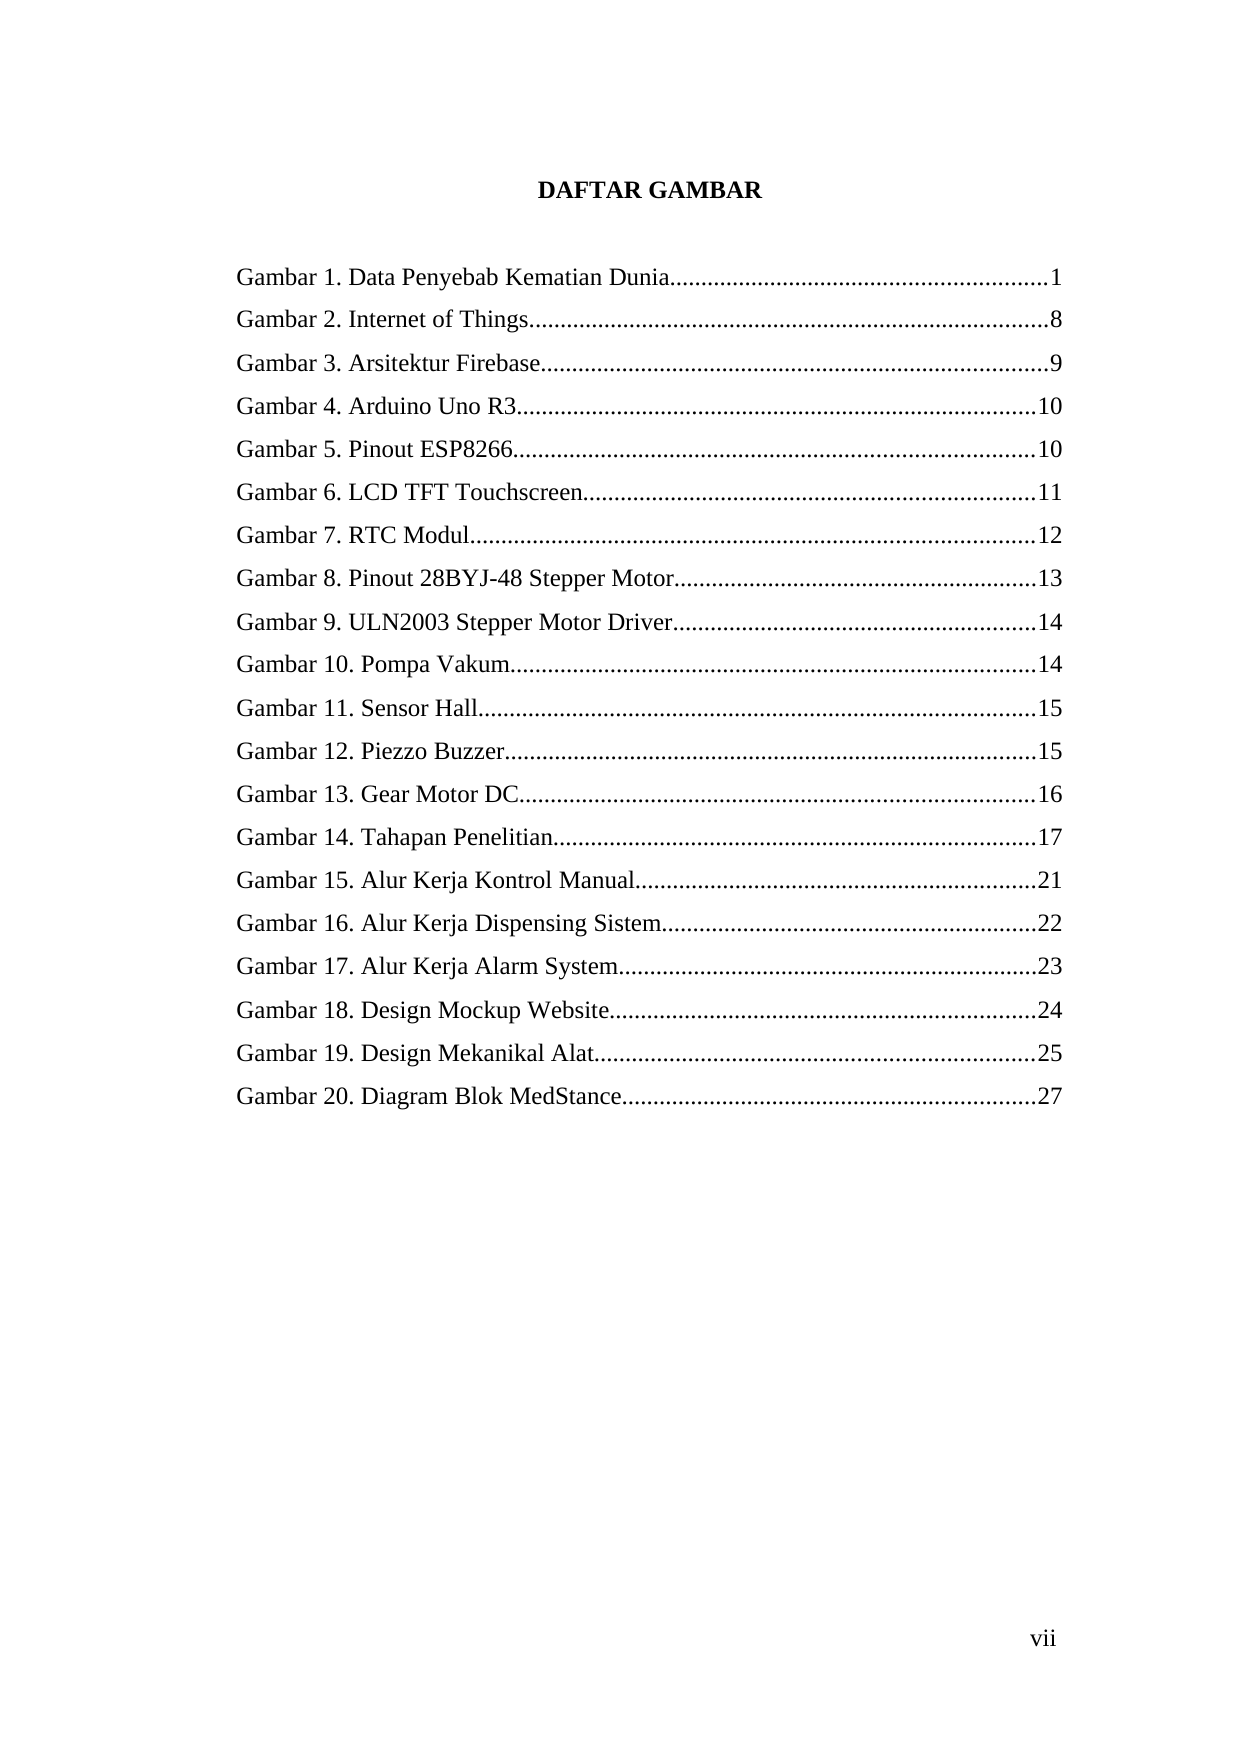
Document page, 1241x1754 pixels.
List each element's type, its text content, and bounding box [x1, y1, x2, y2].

text Gambar 11. Sensor Hall 15 [236, 693, 1196, 722]
text Gambar 20. Diagram Blok MedStance 27 [236, 1081, 1196, 1110]
text Gambar 15. Alur Kerja Kontrol Manual 21 [236, 865, 1196, 894]
text Gambar 9. ULN2003 Stepper Motor Driver 14 [236, 607, 1196, 635]
text Gambar 14. Tahapan Penelitian 17 [236, 822, 1196, 851]
subtitle DAFTAR GAMBAR [163, 175, 1136, 204]
text Gambar 12. Piezzo Buzzer 15 [236, 736, 1196, 764]
text Gambar 19. Design Mekanikal Alat 25 [236, 1038, 1196, 1066]
text Gambar 5. Pinout ESP8266 10 [236, 434, 1196, 463]
text Gambar 16. Alur Kerja Dispensing Sistem 22 [236, 908, 1196, 937]
text Gambar 8. Pinout 28BYJ-48 Stepper Motor 13 [236, 563, 1196, 592]
text Gambar 2. Internet of Things. 8 [236, 304, 1196, 333]
text Gambar 4. Arduino Uno R3 10 [236, 391, 1196, 419]
text Gambar 13. Gear Motor DC 16 [236, 779, 1196, 808]
text Gambar 10. Pompa Vakum 14 [236, 649, 1196, 678]
text Gambar 18. Design Mockup Website 24 [236, 995, 1196, 1023]
text Gambar 17. Alur Kerja Alarm System 23 [236, 951, 1196, 980]
text Gambar 1. Data Penyebab Kematian Dunia 1 [236, 262, 1196, 290]
text Gambar 3. Arsitektur Firebase 9 [236, 348, 1196, 377]
text Gambar 6. LCD TFT Touchscreen 11 [236, 477, 1196, 506]
text Gambar 7. RTC Modul 12 [236, 520, 1196, 549]
